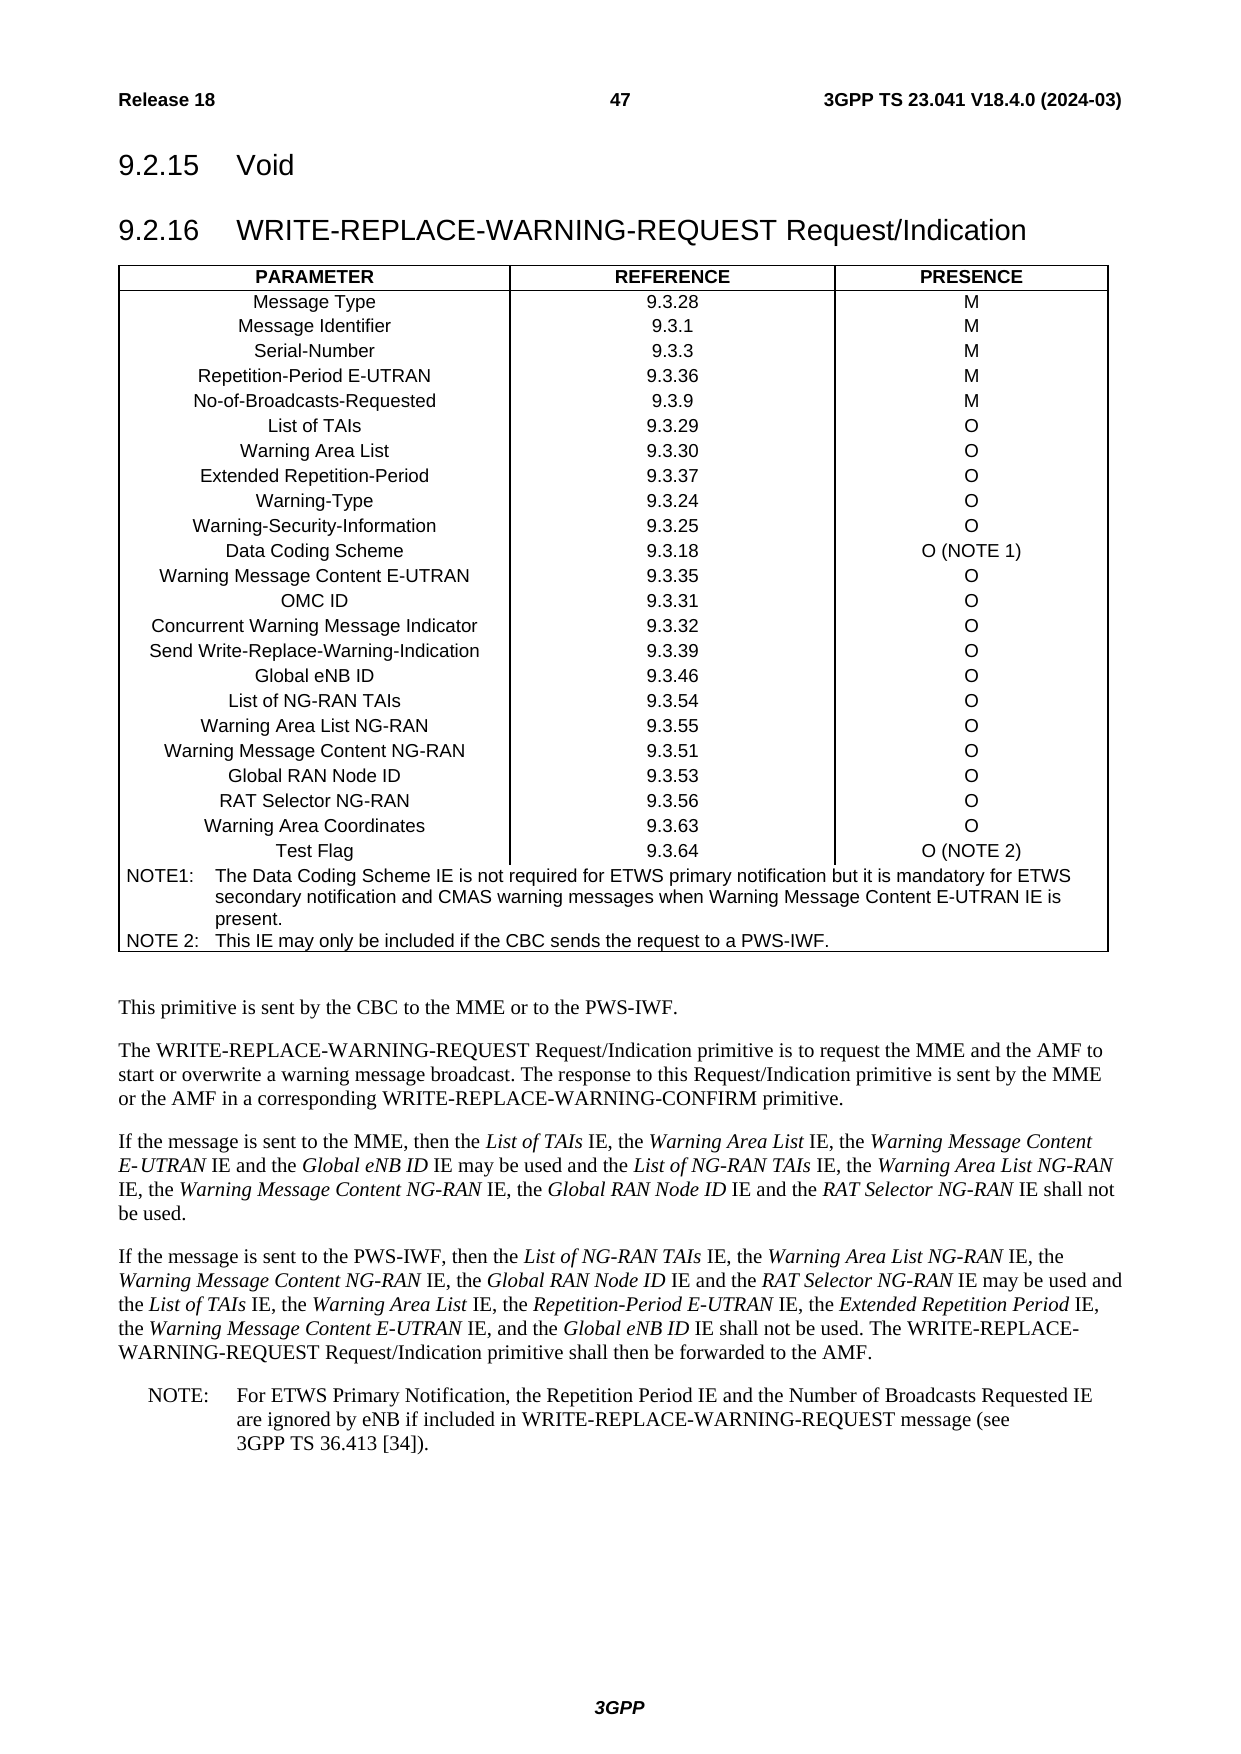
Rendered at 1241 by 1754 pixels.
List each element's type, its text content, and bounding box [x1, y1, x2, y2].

table_cell 9.3.24 [511, 490, 834, 515]
table_cell Data Coding Scheme [120, 540, 509, 565]
table_cell Warning Message Content NG-RAN [120, 740, 509, 765]
table_cell Warning Area List NG-RAN [120, 715, 509, 740]
table_cell Warning-Type [120, 490, 509, 515]
table_cell 9.3.55 [511, 715, 834, 740]
table_cell NOTE1: The Data Coding Scheme IE is not required for ETWS primary notification but it is mandatory for ETWS secondary notification and CMAS warning messages when Warning Message Content E-UTRAN IE is present. NOTE 2: This IE may only be included if the CBC sends the request to a PWS-IWF. [120, 865, 1107, 951]
table_cell Global RAN Node ID [120, 765, 509, 790]
table_header PARAMETER [120, 266, 509, 290]
table_cell 9.3.31 [511, 590, 834, 615]
table_cell Warning Area List [120, 440, 509, 465]
subtitle 9.2.15 Void [118, 148, 1122, 181]
text This primitive is sent by the CBC to the MME or to the PWS-IWF. [118, 995, 1122, 1019]
table_cell O [836, 640, 1107, 665]
table_cell 9.3.30 [511, 440, 834, 465]
table_cell List of NG-RAN TAIs [120, 690, 509, 715]
table_cell 9.3.3 [511, 340, 834, 365]
table_cell Test Flag [120, 840, 509, 865]
table_cell O [836, 615, 1107, 640]
table_cell O [836, 815, 1107, 840]
table_cell O [836, 515, 1107, 540]
table_cell O [836, 690, 1107, 715]
table_cell M [836, 315, 1107, 340]
text NOTE: For ETWS Primary Notification, the Repetition Period IE and the Number of Broadcasts Requested IE are ignored by eNB if included in WRITE-REPLACE-WARNING-REQUEST message (see 3GPP TS 36.413 [34]). [148, 1383, 1122, 1455]
table_cell 9.3.18 [511, 540, 834, 565]
table_cell Concurrent Warning Message Indicator [120, 615, 509, 640]
table_cell 9.3.51 [511, 740, 834, 765]
table_cell Global eNB ID [120, 665, 509, 690]
table_header PRESENCE [836, 266, 1107, 290]
table_cell Warning Message Content E-UTRAN [120, 565, 509, 590]
table_cell RAT Selector NG-RAN [120, 790, 509, 815]
table_cell O [836, 565, 1107, 590]
table_cell No-of-Broadcasts-Requested [120, 390, 509, 415]
table_cell M [836, 291, 1107, 315]
table_cell 9.3.29 [511, 415, 834, 440]
table_cell 9.3.1 [511, 315, 834, 340]
table_cell O [836, 715, 1107, 740]
table_cell 9.3.37 [511, 465, 834, 490]
table_cell M [836, 365, 1107, 390]
table_cell O [836, 765, 1107, 790]
table_cell O [836, 465, 1107, 490]
table_cell Repetition-Period E-UTRAN [120, 365, 509, 390]
table_cell 9.3.64 [511, 840, 834, 865]
text If the message is sent to the MME, then the List of TAIs IE, the Warning Area List IE, the Warning Message Content E-UTRAN IE and the Global eNB ID IE may be used and the List of NG-RAN TAIs IE, the Warning Area List NG-RAN IE, the Warning Message Content NG-RAN IE, the Global RAN Node ID IE and the RAT Selector NG-RAN IE shall not be used. [118, 1129, 1122, 1225]
table_cell M [836, 390, 1107, 415]
table_cell O [836, 790, 1107, 815]
subtitle 9.2.16 WRITE-REPLACE-WARNING-REQUEST Request/Indication [118, 212, 1122, 246]
table_cell O (NOTE 1) [836, 540, 1107, 565]
text If the message is sent to the PWS-IWF, then the List of NG-RAN TAIs IE, the Warning Area List NG-RAN IE, the Warning Message Content NG-RAN IE, the Global RAN Node ID IE and the RAT Selector NG-RAN IE may be used and the List of TAIs IE, the Warning Area List IE, the Repetition-Period E-UTRAN IE, the Extended Repetition Period IE, the Warning Message Content E-UTRAN IE, and the Global eNB ID IE shall not be used. The WRITE-REPLACE-WARNING-REQUEST Request/Indication primitive shall then be forwarded to the AMF. [118, 1244, 1122, 1364]
table_cell 9.3.25 [511, 515, 834, 540]
table_cell O (NOTE 2) [836, 840, 1107, 865]
table_cell List of TAIs [120, 415, 509, 440]
table_cell Serial-Number [120, 340, 509, 365]
table_cell 9.3.63 [511, 815, 834, 840]
table_cell 9.3.46 [511, 665, 834, 690]
table_cell Message Type [120, 291, 509, 315]
table_cell 9.3.9 [511, 390, 834, 415]
table_cell Warning Area Coordinates [120, 815, 509, 840]
table_cell 9.3.35 [511, 565, 834, 590]
table_cell O [836, 665, 1107, 690]
table_header REFERENCE [511, 266, 834, 290]
text The WRITE-REPLACE-WARNING-REQUEST Request/Indication primitive is to request the MME and the AMF to start or overwrite a warning message broadcast. The response to this Request/Indication primitive is sent by the MME or the AMF in a corresponding WRITE-REPLACE-WARNING-CONFIRM primitive. [118, 1038, 1122, 1110]
table_cell O [836, 490, 1107, 515]
table_cell Extended Repetition-Period [120, 465, 509, 490]
table_cell 9.3.28 [511, 291, 834, 315]
table_cell O [836, 740, 1107, 765]
table_cell 9.3.39 [511, 640, 834, 665]
table_cell O [836, 415, 1107, 440]
table_cell Send Write-Replace-Warning-Indication [120, 640, 509, 665]
table_cell 9.3.32 [511, 615, 834, 640]
table_cell 9.3.56 [511, 790, 834, 815]
table_cell OMC ID [120, 590, 509, 615]
table_cell M [836, 340, 1107, 365]
table_cell 9.3.54 [511, 690, 834, 715]
table_cell O [836, 440, 1107, 465]
table_cell 9.3.36 [511, 365, 834, 390]
table_cell O [836, 590, 1107, 615]
table_cell 9.3.53 [511, 765, 834, 790]
table_cell Message Identifier [120, 315, 509, 340]
table_cell Warning-Security-Information [120, 515, 509, 540]
